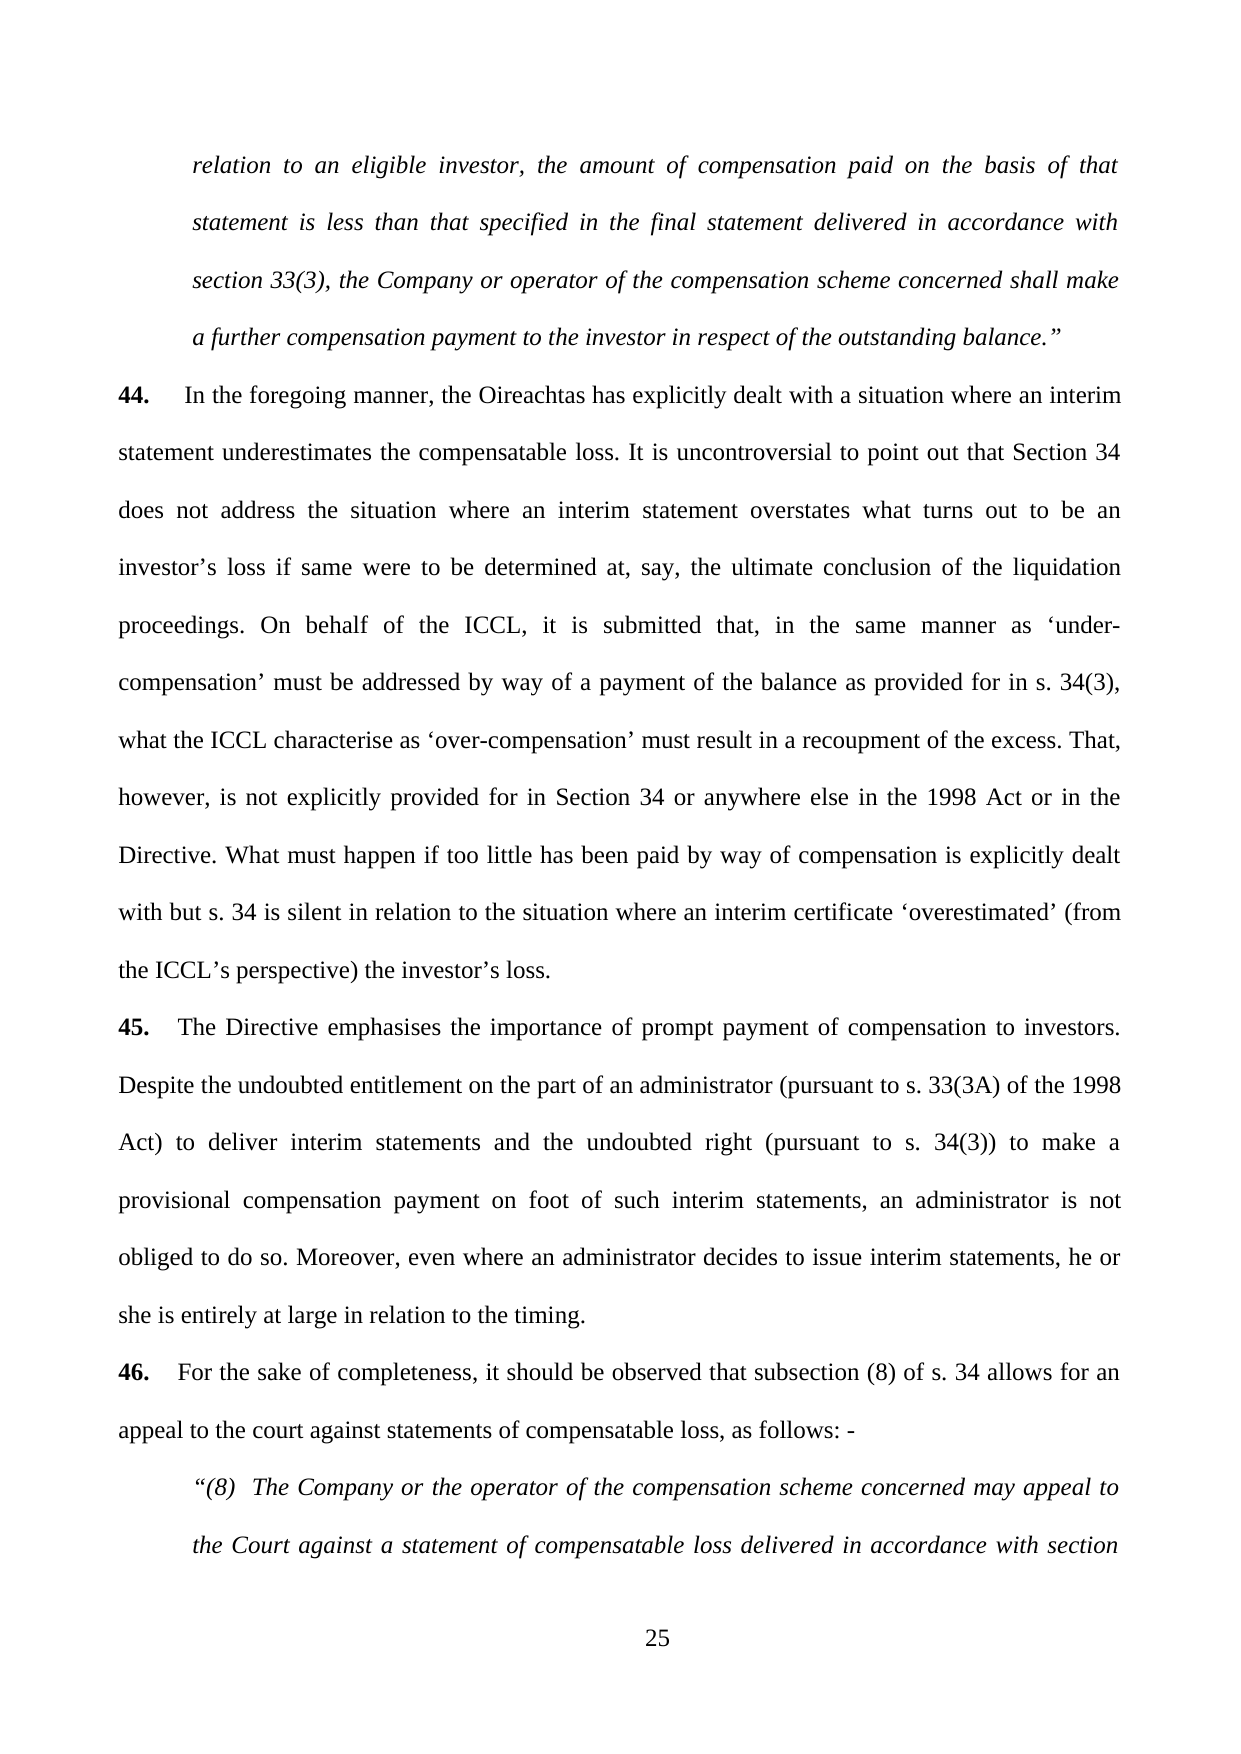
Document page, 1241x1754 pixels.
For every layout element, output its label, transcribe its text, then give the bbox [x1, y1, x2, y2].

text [192, 150, 1122, 351]
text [192, 1472, 1122, 1559]
list The Directive emphasises the importance of prompt payment of compensation to investors. Despite the undoubted entitlement on the part of an administrator (pursuant to s. 33(3A) of the 1998 Act) to deliver interim statements and the undoubted right (pursuant to s. 34(3)) to make a provisional compensation payment on foot of such interim statements, an administrator is not obliged to do so. Moreover, even where an administrator decides to issue interim statements, he or she is entirely at large in relation to the timing. [118, 1012, 1122, 1329]
list In the foregoing manner, the Oireachtas has explicitly dealt with a situation where an interim statement underestimates the compensatable loss. It is uncontroversial to point out that Section 34 does not address the situation where an interim statement overstates what turns out to be an investor’s loss if same were to be determined at, say, the ultimate conclusion of the liquidation proceedings. On behalf of the ICCL, it is submitted that, in the same manner as ‘under-compensation’ must be addressed by way of a payment of the balance as provided for in s. 34(3), what the ICCL characterise as ‘over-compensation’ must result in a recoupment of the excess. That, however, is not explicitly provided for in Section 34 or anywhere else in the 1998 Act or in the Directive. What must happen if too little has been paid by way of compensation is explicitly dealt with but s. 34 is silent in relation to the situation where an interim certificate ‘overestimated’ (from the ICCL’s perspective) the investor’s loss. [118, 380, 1122, 984]
list For the sake of completeness, it should be observed that subsection (8) of s. 34 allows for an appeal to the court against statements of compensatable loss, as follows: - [118, 1357, 1122, 1444]
